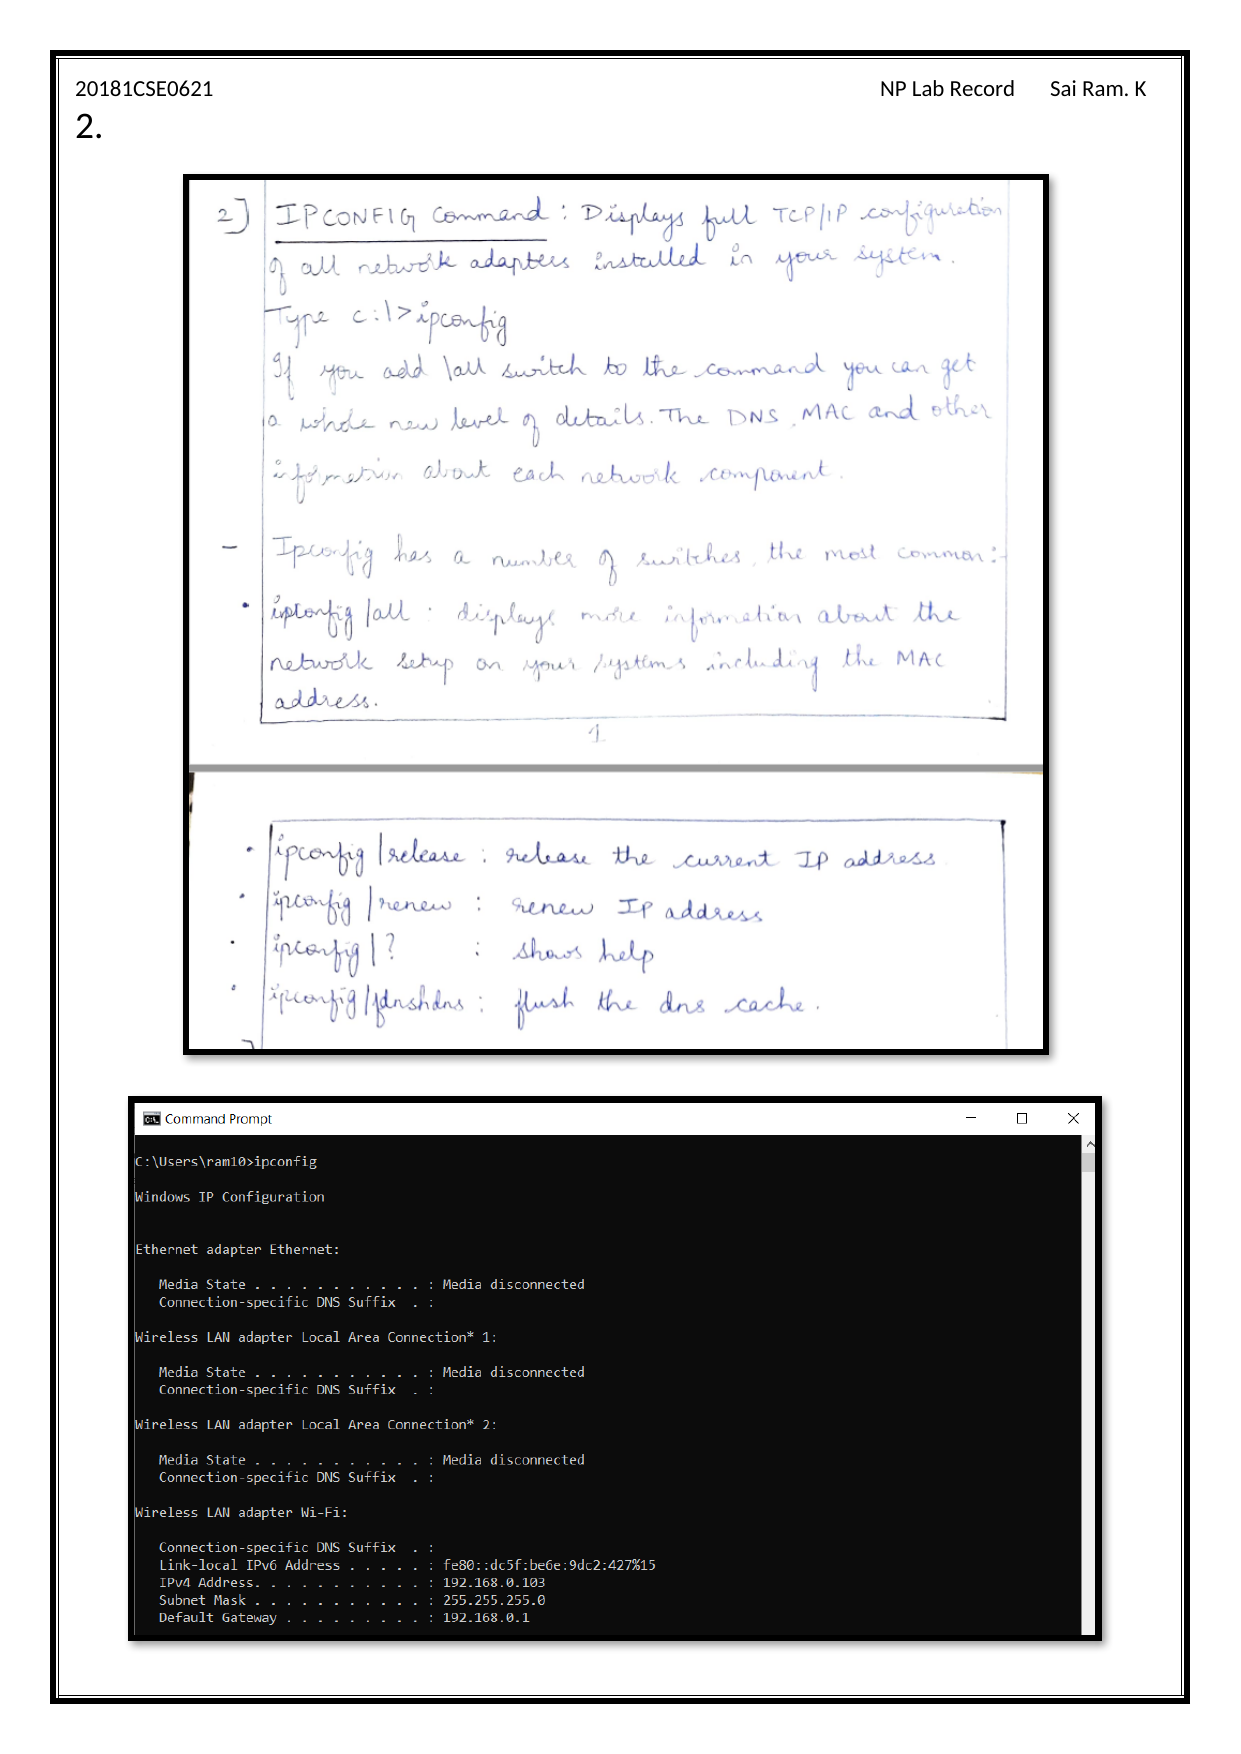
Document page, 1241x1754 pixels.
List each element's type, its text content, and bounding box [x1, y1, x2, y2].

text 2. [75, 102, 1165, 148]
picture [134, 1103, 1095, 1635]
picture [189, 180, 1043, 1049]
